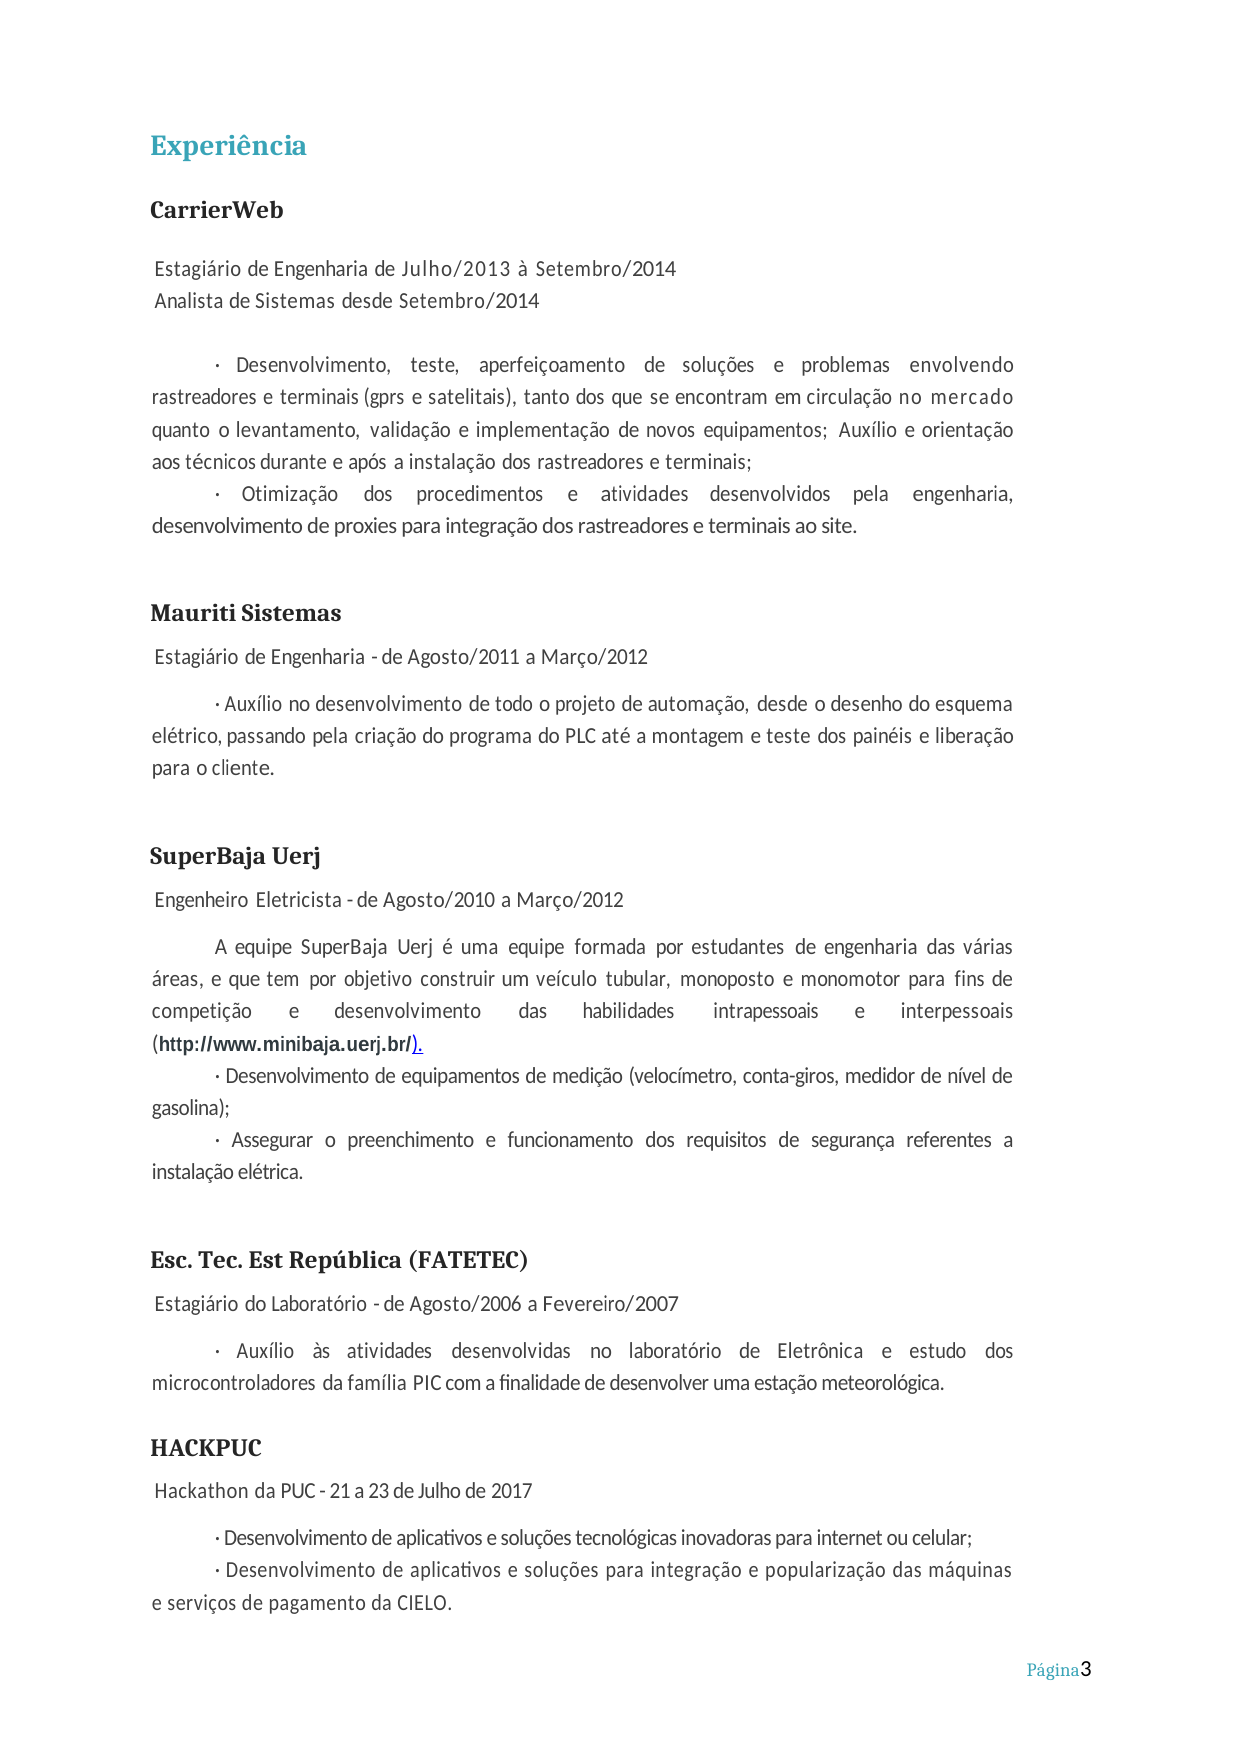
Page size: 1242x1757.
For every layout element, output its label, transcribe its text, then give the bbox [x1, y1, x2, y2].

text A equipe SuperBaja Uerj é uma equipe formada por estudantes de engenharia das várias áreas, e que tem por objetivo construir um veículo tubular, monoposto e monomotor para fins de competição e desenvolvimento das habilidades intrapessoais e interpessoais (http://www.minibaja.uerj.br/). [152, 932, 1014, 1057]
text · Auxílio às atividades desenvolvidas no laboratório de Eletrônica e estudo dos microcontroladores da família PIC com a finalidade de desenvolver uma estação meteorológica. [152, 1336, 1014, 1396]
text · Desenvolvimento de aplicativos e soluções tecnológicas inovadoras para internet ou celular; [152, 1523, 1014, 1551]
text · Desenvolvimento de equipamentos de medição (velocímetro, conta-giros, medidor de nível de gasolina); [152, 1061, 1014, 1121]
text · Auxílio no desenvolvimento de todo o projeto de automação, desde o desenho do esquema elétrico, passando pela criação do programa do PLC até a montagem e teste dos painéis e liberação para o cliente. [152, 689, 1014, 781]
text Engenheiro Eletricista - de Agosto/2010 a Março/2012 [152, 885, 1014, 913]
text Estagiário do Laboratório - de Agosto/2006 a Fevereiro/2007 [152, 1289, 1014, 1317]
text Estagiário de Engenharia de Julho/2013 à Setembro/2014 [154, 254, 1014, 282]
text · Desenvolvimento de aplicativos e soluções para integração e popularização das máquinas e serviços de pagamento da CIELO. [152, 1556, 1014, 1616]
text Esc. Tec. Est República (FATETEC) [150, 1246, 1106, 1275]
text · Assegurar o preenchimento e funcionamento dos requisitos de segurança referentes a instalação elétrica. [152, 1125, 1014, 1185]
text · Otimização dos procedimentos e atividades desenvolvidos pela engenharia, desenvolvimento de proxies para integração dos rastreadores e terminais ao site. [152, 479, 1014, 539]
text SuperBaja Uerj [150, 842, 1106, 871]
text Mauriti Sistemas [150, 599, 1106, 628]
text · Desenvolvimento, teste, aperfeiçoamento de soluções e problemas envolvendo rastreadores e terminais (gprs e satelitais), tanto dos que se encontram em circulação no mercado quanto o levantamento, validação e implementação de novos equipamentos; Auxílio e orientação aos técnicos durante e após a instalação dos rastreadores e terminais; [152, 350, 1014, 475]
text Hackathon da PUC - 21 a 23 de Julho de 2017 [152, 1477, 1014, 1504]
text Analista de Sistemas desde Setembro/2014 [154, 286, 1014, 314]
text HACKPUC [150, 1433, 1106, 1462]
text Estagiário de Engenharia - de Agosto/2011 a Março/2012 [154, 642, 1014, 670]
text Experiência [150, 129, 1106, 163]
text CarrierWeb [150, 196, 1106, 225]
